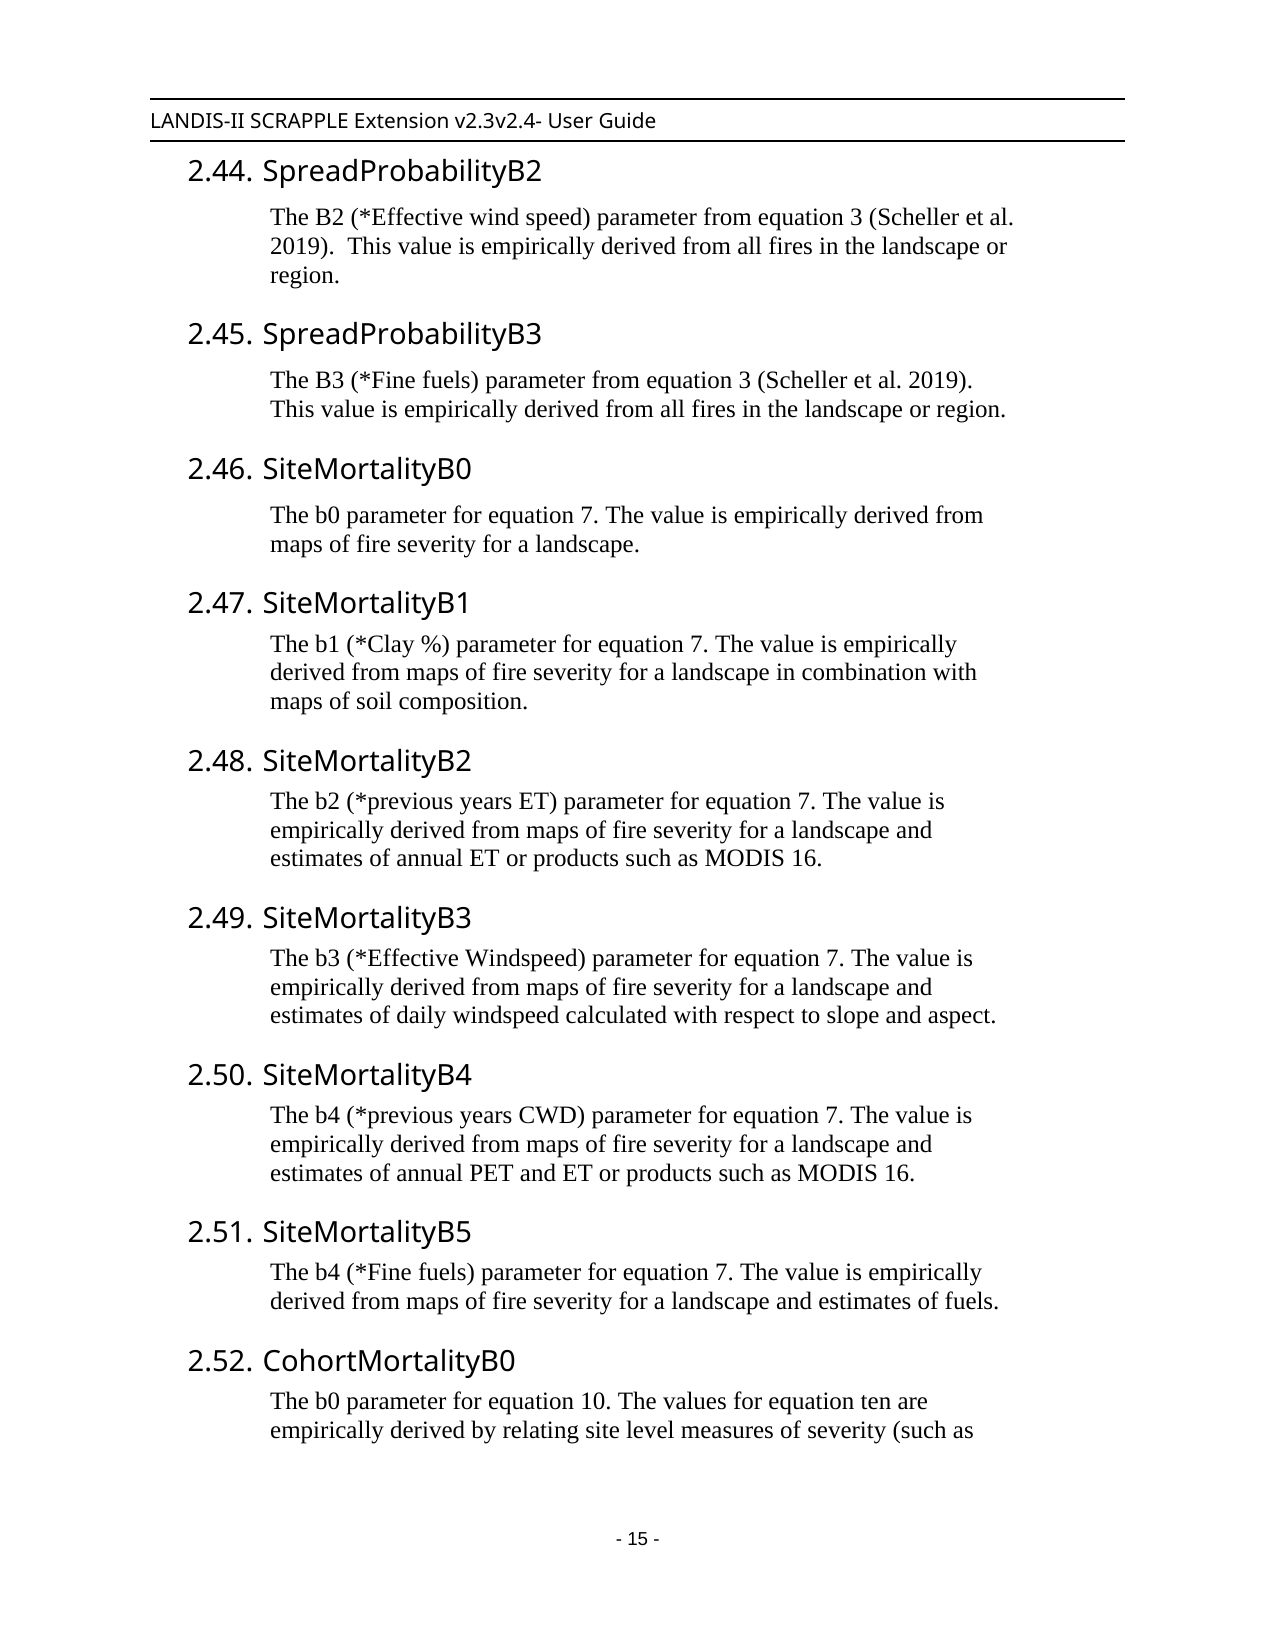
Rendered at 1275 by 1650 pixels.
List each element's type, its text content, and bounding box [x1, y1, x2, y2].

subtitle SiteMortalityB1 [187, 583, 1125, 622]
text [270, 1386, 1020, 1443]
subtitle CohortMortalityB0 [187, 1340, 1125, 1380]
text The b0 parameter for equation 7. The value is empirically derived from maps of fire severity for a landscape. [270, 500, 1020, 558]
subtitle SiteMortalityB3 [187, 897, 1125, 937]
text The b4 (*previous years CWD) parameter for equation 7. The value is empirically derived from maps of fire severity for a landscape and estimates of annual PET and ET or products such as MODIS 16. [270, 1100, 1020, 1187]
subtitle SiteMortalityB4 [187, 1054, 1125, 1094]
text The b4 (*Fine fuels) parameter for equation 7. The value is empirically derived from maps of fire severity for a landscape and estimates of fuels. [270, 1257, 1020, 1315]
text The B3 (*Fine fuels) parameter from equation 3 (Scheller et al. 2019). This value is empirically derived from all fires in the landscape or region. [270, 366, 1020, 423]
text The b1 (*Clay %) parameter for equation 7. The value is empirically derived from maps of fire severity for a landscape in combination with maps of soil composition. [270, 629, 1020, 715]
subtitle SiteMortalityB5 [187, 1212, 1125, 1251]
subtitle SiteMortalityB2 [187, 740, 1125, 780]
subtitle SpreadProbabilityB3 [187, 313, 1125, 353]
text The B2 (*Effective wind speed) parameter from equation 3 (Scheller et al. 2019). This value is empirically derived from all fires in the landscape or region. [270, 202, 1020, 288]
subtitle SpreadProbabilityB2 [187, 150, 1125, 190]
subtitle SiteMortalityB0 [187, 448, 1125, 488]
text The b3 (*Effective Windspeed) parameter for equation 7. The value is empirically derived from maps of fire severity for a landscape and estimates of daily windspeed calculated with respect to slope and aspect. [270, 943, 1020, 1029]
text The b2 (*previous years ET) parameter for equation 7. The value is empirically derived from maps of fire severity for a landscape and estimates of annual ET or products such as MODIS 16. [270, 786, 1020, 872]
